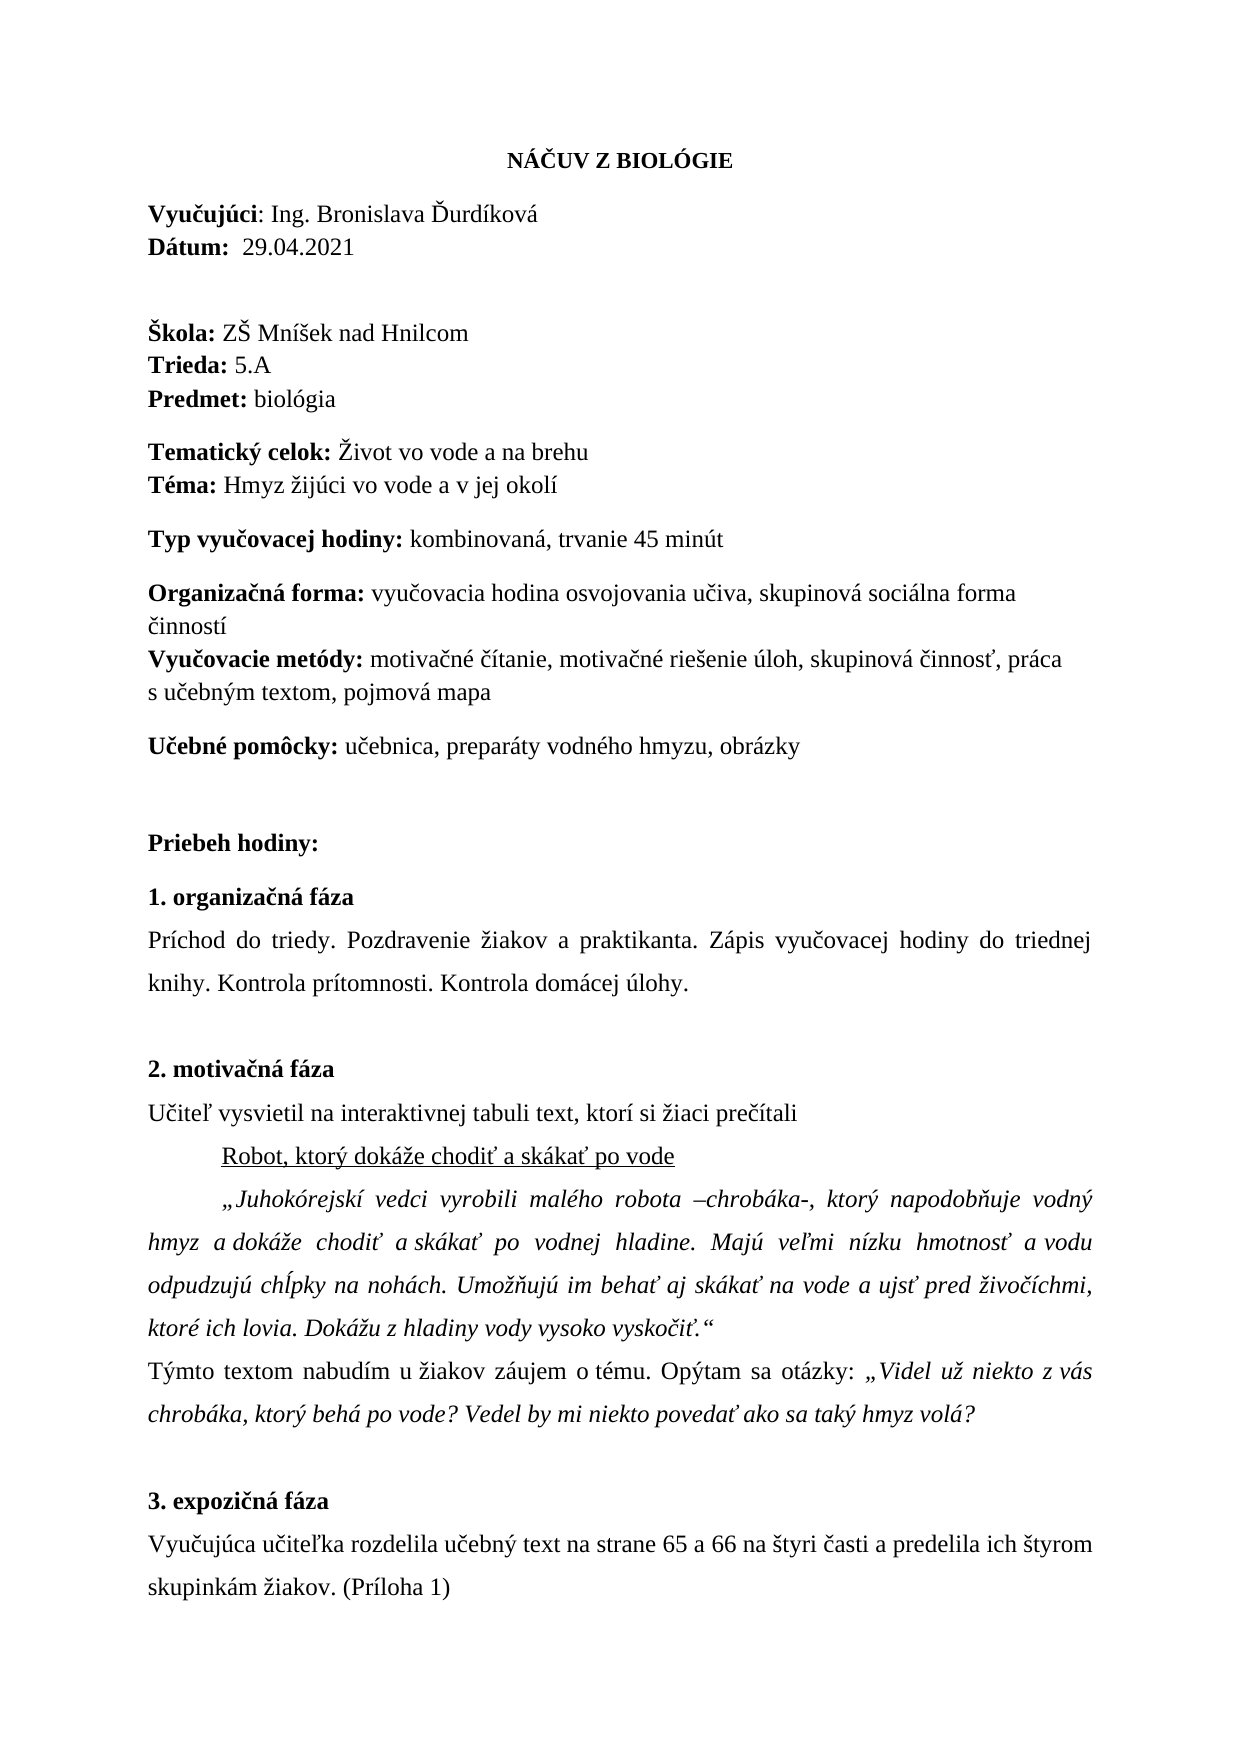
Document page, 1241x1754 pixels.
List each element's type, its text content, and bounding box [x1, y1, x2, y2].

text Priebeh hodiny: [148, 828, 1093, 857]
text Učebné pomôcky: učebnica, preparáty vodného hmyzu, obrázky [148, 731, 1093, 760]
text 3. expozičná fáza [148, 1486, 1093, 1514]
text „Juhokórejskí vedci vyrobili malého robota –chrobáka-, ktorý napodobňuje vodný hmyz a dokáže chodiť a skákať po vodnej hladine. Majú veľmi nízku hmotnosť a vodu odpudzujú chĺpky na nohách. Umožňujú im behať aj skákať na vode a ujsť pred živočíchmi, ktoré ich lovia. Dokážu z hladiny vody vysoko vyskočiť.“ [148, 1184, 1093, 1342]
text 1. organizačná fáza [148, 882, 1093, 911]
text Príchod do triedy. Pozdravenie žiakov a praktikanta. Zápis vyučovacej hodiny do triednej knihy. Kontrola prítomnosti. Kontrola domácej úlohy. [148, 925, 1093, 997]
text Robot, ktorý dokáže chodiť a skákať po vode [148, 1141, 1093, 1169]
text Typ vyučovacej hodiny: kombinovaná, trvanie 45 minút [148, 524, 1093, 553]
text NÁČUV Z BIOLÓGIE [148, 148, 1093, 174]
text 2. motivačná fáza [148, 1054, 1093, 1083]
text Vyučujúca učiteľka rozdelila učebný text na strane 65 a 66 na štyri časti a predelila ich štyrom skupinkám žiakov. (Príloha 1) [148, 1529, 1093, 1601]
text Vyučujúci: Ing. Bronislava Ďurdíková Dátum: 29.04.2021 [148, 199, 1093, 293]
text Organizačná forma: vyučovacia hodina osvojovania učiva, skupinová sociálna forma činností Vyučovacie metódy: motivačné čítanie, motivačné riešenie úloh, skupinová činnosť, práca s učebným textom, pojmová mapa [148, 578, 1093, 706]
text Učiteľ vysvietil na interaktivnej tabuli text, ktorí si žiaci prečítali [148, 1098, 1093, 1126]
text Týmto textom nabudím u žiakov záujem o tému. Opýtam sa otázky: „Videl už niekto z vás chrobáka, ktorý behá po vode? Vedel by mi niekto povedať ako sa taký hmyz volá? [148, 1356, 1093, 1428]
text Škola: ZŠ Mníšek nad Hnilcom Trieda: 5.A Predmet: biológia [148, 318, 1093, 412]
text Tematický celok: Život vo vode a na brehu Téma: Hmyz žijúci vo vode a v jej okolí [148, 437, 1093, 499]
